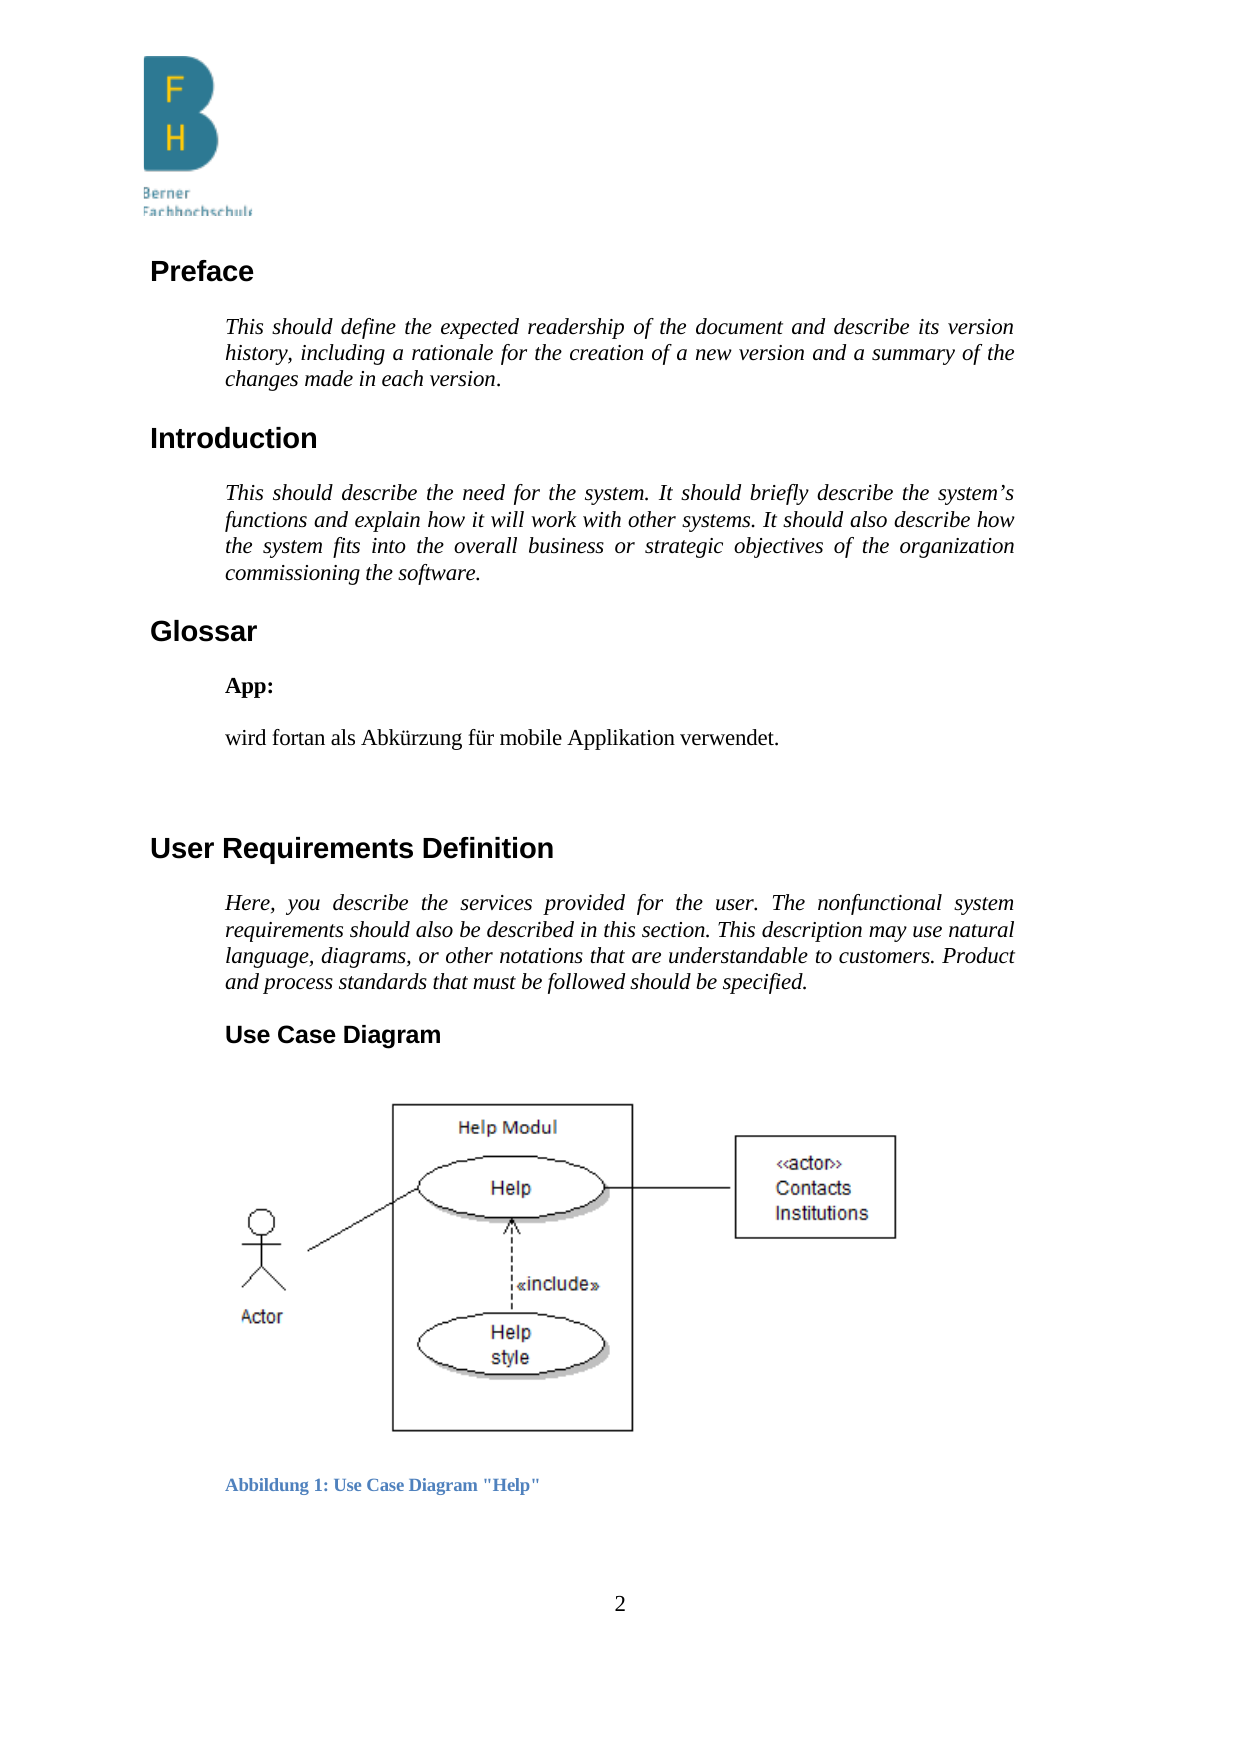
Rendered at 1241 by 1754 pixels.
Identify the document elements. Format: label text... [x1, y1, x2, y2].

text This should describe the need for the system. It should briefly describe the system’s functions and explain how it will work with other systems. It should also describe how the system fits into the overall business or strategic objectives of the organization commissioning the software. [225, 479, 1015, 585]
text App: [225, 673, 1015, 699]
subtitle Use Case Diagram [225, 1020, 1015, 1048]
subtitle User Requirements Definition [150, 831, 1015, 864]
text wird fortan als Abkürzung für mobile Applikation verwendet. [225, 724, 1015, 750]
subtitle Introduction [150, 421, 1015, 454]
subtitle Glossar [150, 614, 1015, 648]
picture [225, 1087, 912, 1449]
text This should define the expected readership of the document and describe its version history, including a rationale for the creation of a new version and a summary of the changes made in each version. [225, 313, 1015, 392]
text Here, you describe the services provided for the user. The nonfunctional system requirements should also be described in this section. This description may use natural language, diagrams, or other notations that are understandable to customers. Product and process standards that must be followed should be specified. [225, 889, 1015, 995]
subtitle Preface [150, 254, 1015, 288]
